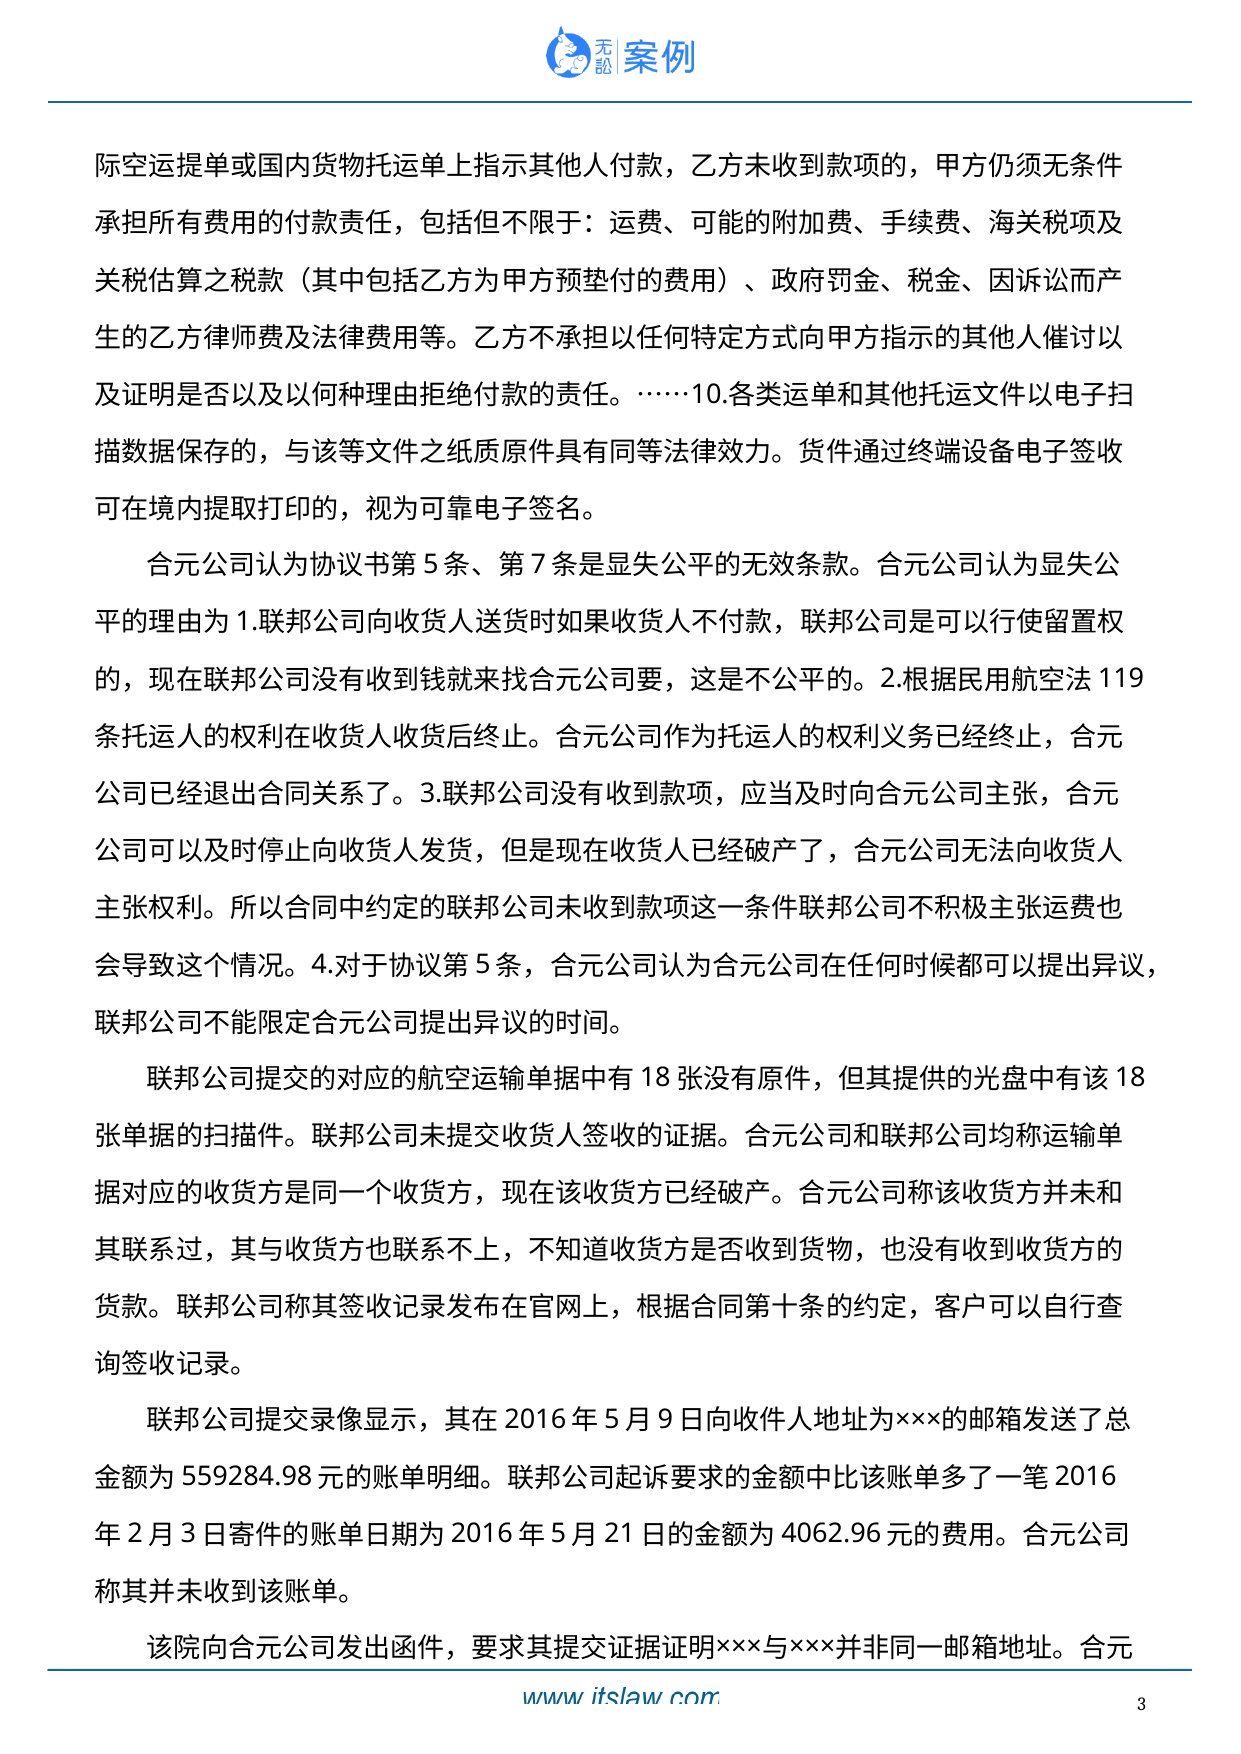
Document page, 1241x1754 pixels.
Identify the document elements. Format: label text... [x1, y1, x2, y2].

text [94, 85, 1146, 529]
text 合元公司认为协议书第5条、第7条是显失公平的无效条款。合元公司认为显失公平的理由为1.联邦公司向收货人送货时如果收货人不付款，联邦公司是可以行使留置权的，现在联邦公司没有收到钱就来找合元公司要，这是不公平的。2.根据民用航空法119条托运人的权利在收货人收货后终止。合元公司作为托运人的权利义务已经终止，合元公司已经退出合同关系了。3.联邦公司没有收到款项，应当及时向合元公司主张，合元公司可以及时停止向收货人发货，但是现在收货人已经破产了，合元公司无法向收货人主张权利。所以合同中约定的联邦公司未收到款项这一条件联邦公司不积极主张运费也会导致这个情况。4.对于协议第5条，合元公司认为合元公司在任何时候都可以提出异议，联邦公司不能限定合元公司提出异议的时间。 [94, 541, 1146, 1042]
picture [523, 1687, 720, 1704]
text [94, 1623, 1146, 1667]
text 联邦公司提交录像显示，其在2016年5月9日向收件人地址为×××的邮箱发送了总金额为559284.98元的账单明细。联邦公司起诉要求的金额中比该账单多了一笔2016年2月3日寄件的账单日期为2016年5月21日的金额为4062.96元的费用。合元公司称其并未收到该账单。 [94, 1396, 1146, 1612]
text 联邦公司提交的对应的航空运输单据中有18张没有原件，但其提供的光盘中有该18张单据的扫描件。联邦公司未提交收货人签收的证据。合元公司和联邦公司均称运输单据对应的收货方是同一个收货方，现在该收货方已经破产。合元公司称该收货方并未和其联系过，其与收货方也联系不上，不知道收货方是否收到货物，也没有收到收货方的货款。联邦公司称其签收记录发布在官网上，根据合同第十条的约定，客户可以自行查询签收记录。 [94, 1054, 1146, 1384]
picture [546, 26, 694, 78]
